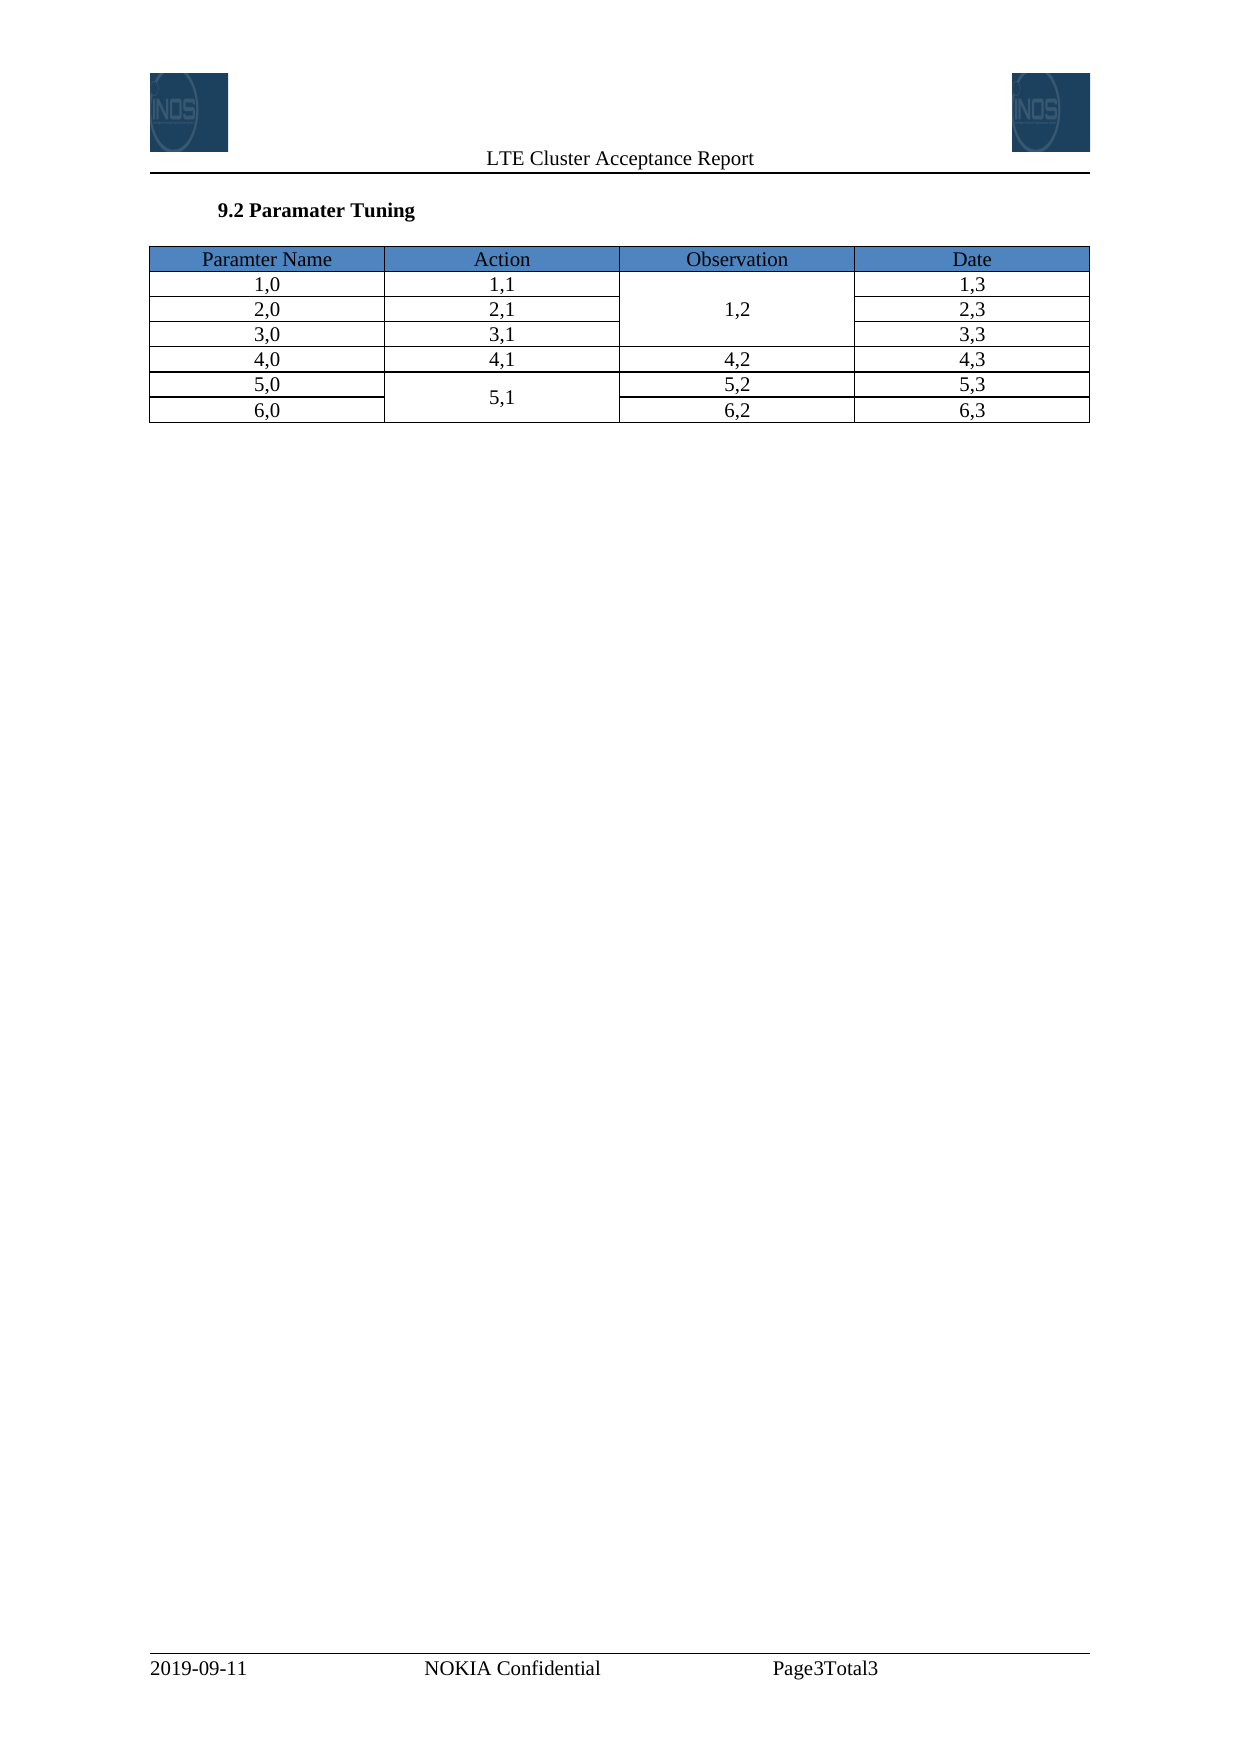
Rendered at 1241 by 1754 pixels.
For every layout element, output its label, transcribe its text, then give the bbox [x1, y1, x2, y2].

table_cell 6,2 [620, 398, 854, 422]
table_cell 4,1 [385, 347, 619, 371]
table_cell 2,3 [855, 297, 1089, 321]
table_cell 4,2 [620, 347, 854, 371]
table_cell 6,0 [150, 398, 384, 422]
table_cell 5,1 [385, 373, 619, 422]
picture [150, 73, 229, 152]
table_cell 2,1 [385, 297, 619, 321]
table_cell 3,3 [855, 322, 1089, 346]
table_cell 5,0 [150, 373, 384, 396]
table_cell 1,0 [150, 272, 384, 296]
table_cell 1,3 [855, 272, 1089, 296]
table_header Paramter Name [150, 247, 384, 271]
table_cell 5,2 [620, 373, 854, 396]
table_cell 5,3 [855, 373, 1089, 396]
table_header Observation [620, 247, 854, 271]
table_cell 4,3 [855, 347, 1089, 371]
table_header Action [385, 247, 619, 271]
table_cell 4,0 [150, 347, 384, 371]
table_header Date [855, 247, 1089, 271]
table_cell 1,2 [620, 272, 854, 346]
table_cell 3,0 [150, 322, 384, 346]
table_cell 2,0 [150, 297, 384, 321]
picture [1012, 73, 1091, 152]
table_cell 1,1 [385, 272, 619, 296]
table_cell 3,1 [385, 322, 619, 346]
text 9.2 Paramater Tuning [218, 198, 1090, 222]
table_cell 6,3 [855, 398, 1089, 422]
